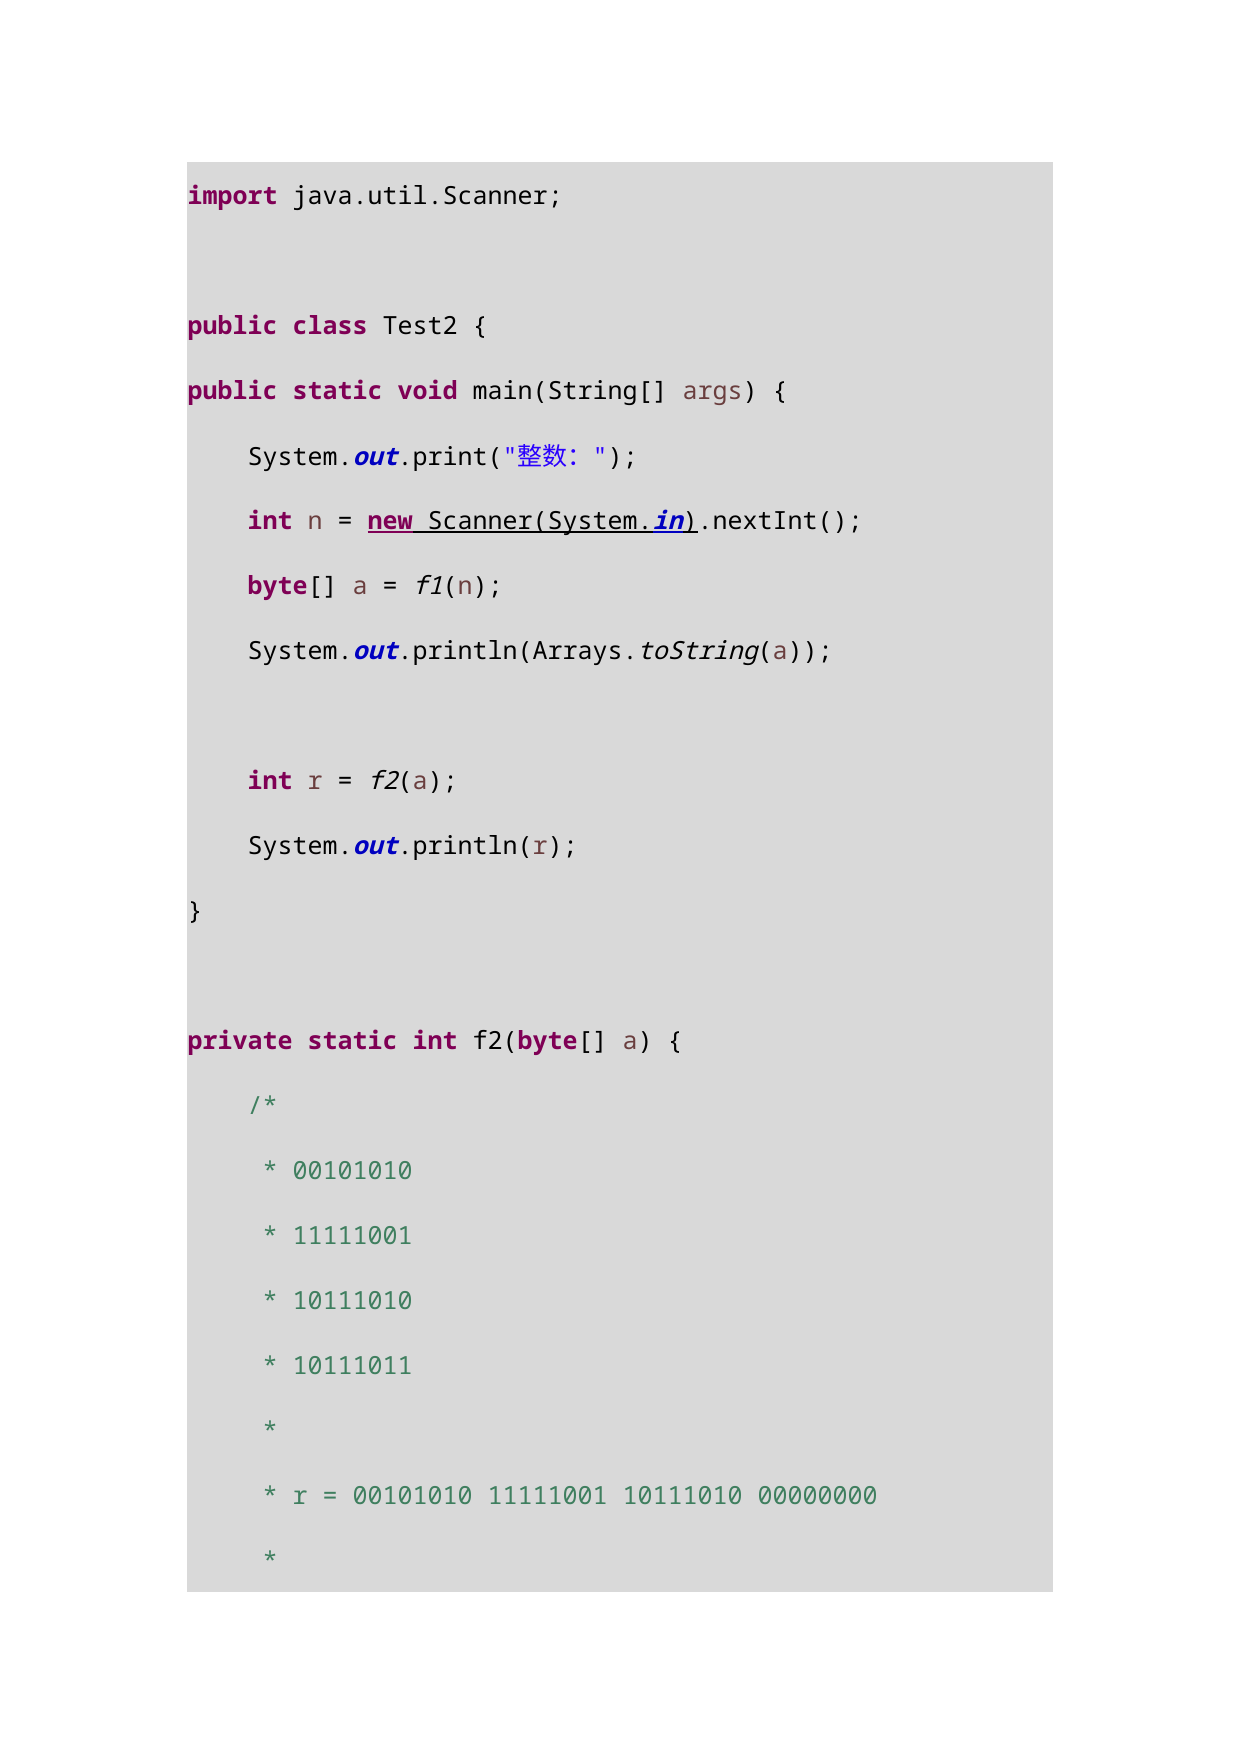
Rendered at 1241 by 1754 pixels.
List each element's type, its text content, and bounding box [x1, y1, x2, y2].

text /* [187, 1072, 1053, 1137]
text byte[] a = f1(n); [187, 552, 1053, 617]
text * 00101010 [187, 1137, 1053, 1202]
text * r = 00101010 11111001 10111010 00000000 [187, 1462, 1053, 1527]
text private static int f2(byte[] a) { [187, 1007, 1053, 1072]
text int n = new Scanner(System.in).nextInt(); [187, 487, 1053, 552]
text System.out.println(Arrays.toString(a)); [187, 617, 1053, 682]
text } [187, 877, 1053, 942]
text * 10111011 [187, 1332, 1053, 1397]
text public class Test2 { [187, 292, 1053, 357]
text import java.util.Scanner; [187, 162, 1053, 227]
text System.out.println(r); [187, 812, 1053, 877]
text * [187, 1527, 1053, 1592]
text int r = f2(a); [187, 747, 1053, 812]
text public static void main(String[] args) { [187, 357, 1053, 422]
text System.out.print("整数："); [187, 422, 1053, 487]
text * [187, 1397, 1053, 1462]
text * 10111010 [187, 1267, 1053, 1332]
text * 11111001 [187, 1202, 1053, 1267]
